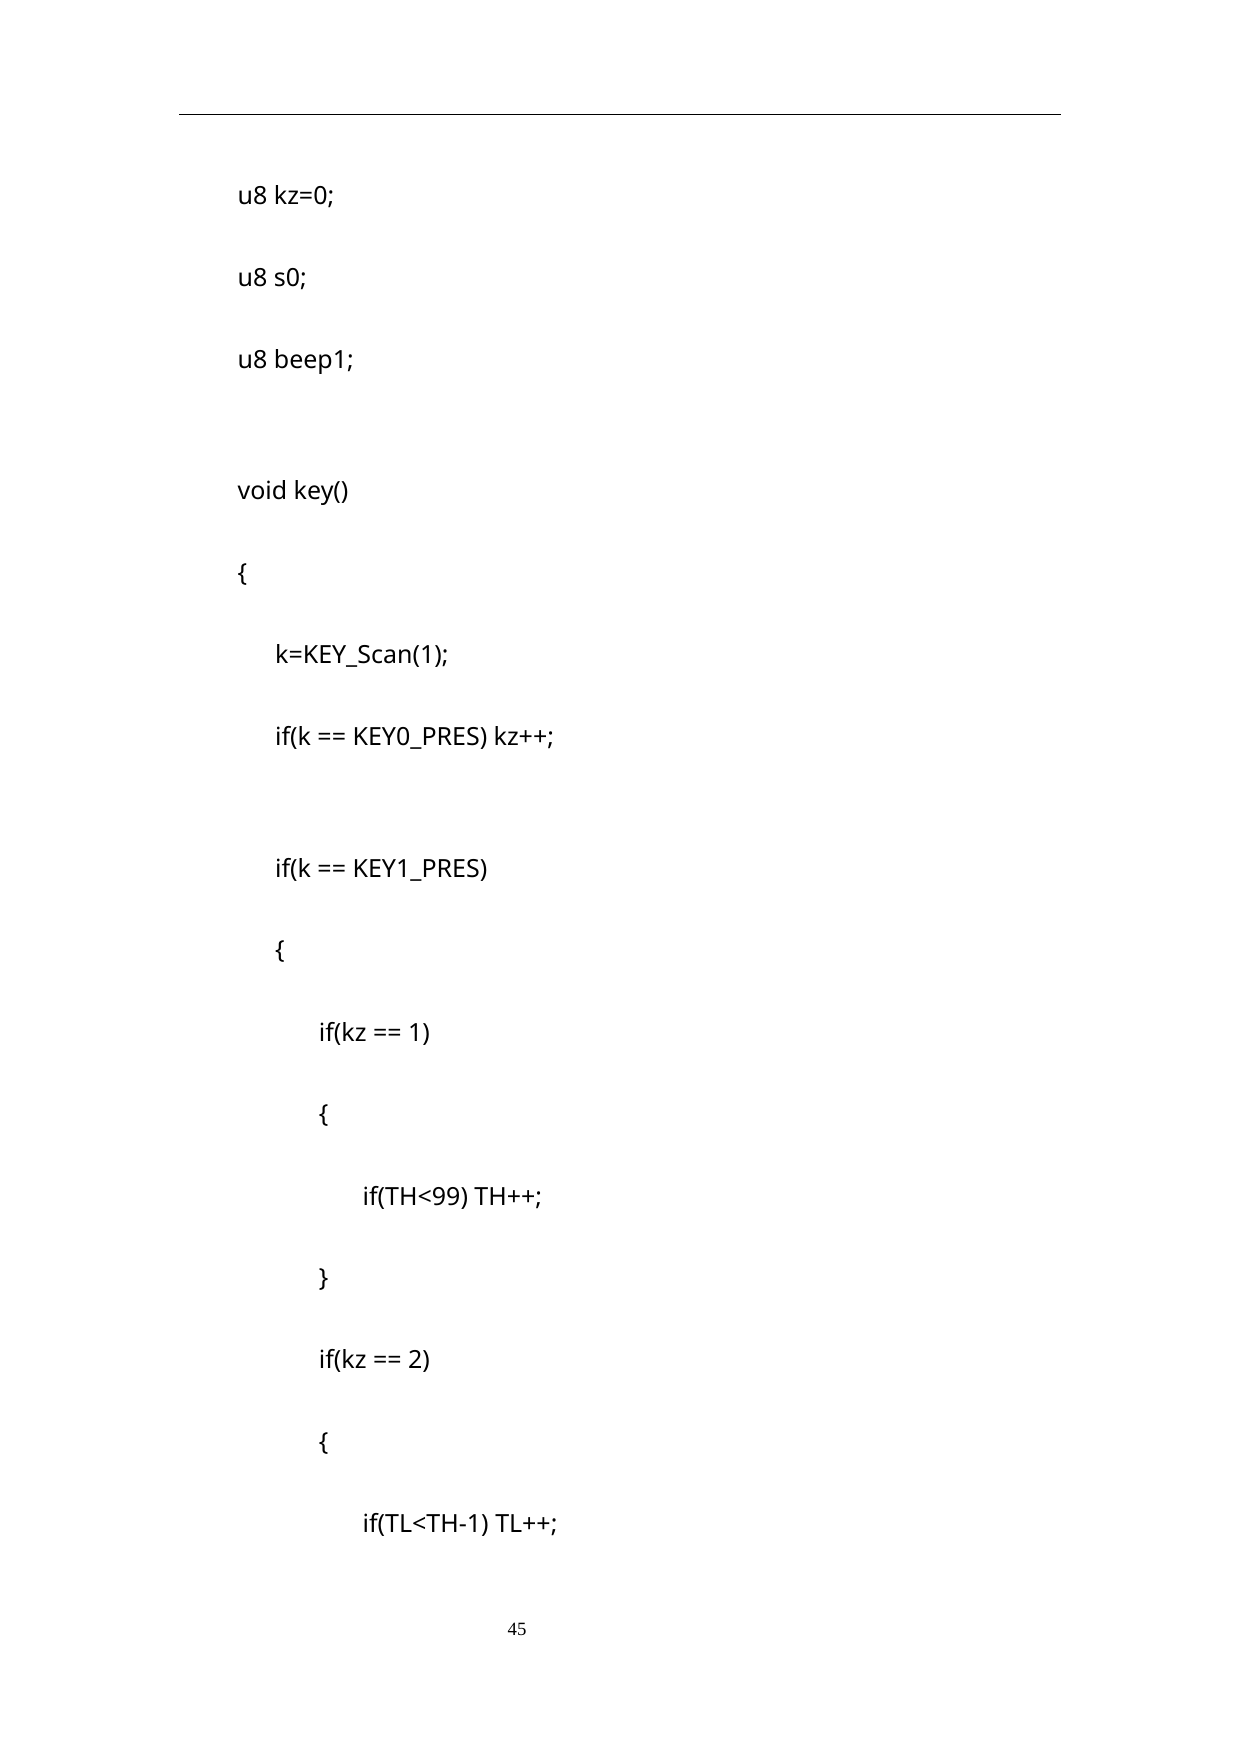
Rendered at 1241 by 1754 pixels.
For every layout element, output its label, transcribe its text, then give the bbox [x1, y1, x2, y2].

text k=KEY_Scan(1); [187, 621, 1053, 686]
text } [187, 1245, 1053, 1310]
text if(TL<TH-1) TL++; [187, 1491, 1053, 1556]
text u8 s0; [187, 244, 1053, 309]
text { [187, 539, 1053, 604]
text if(kz == 1) [187, 999, 1053, 1064]
text u8 kz=0; [187, 162, 1053, 227]
text void key() [187, 457, 1053, 522]
text if(k == KEY1_PRES) [187, 835, 1053, 900]
text u8 beep1; [187, 326, 1053, 391]
text if(TH<99) TH++; [187, 1163, 1053, 1228]
text { [187, 1409, 1053, 1474]
text if(kz == 2) [187, 1327, 1053, 1392]
text { [187, 1081, 1053, 1146]
text if(k == KEY0_PRES) kz++; [187, 703, 1053, 768]
text { [187, 917, 1053, 982]
